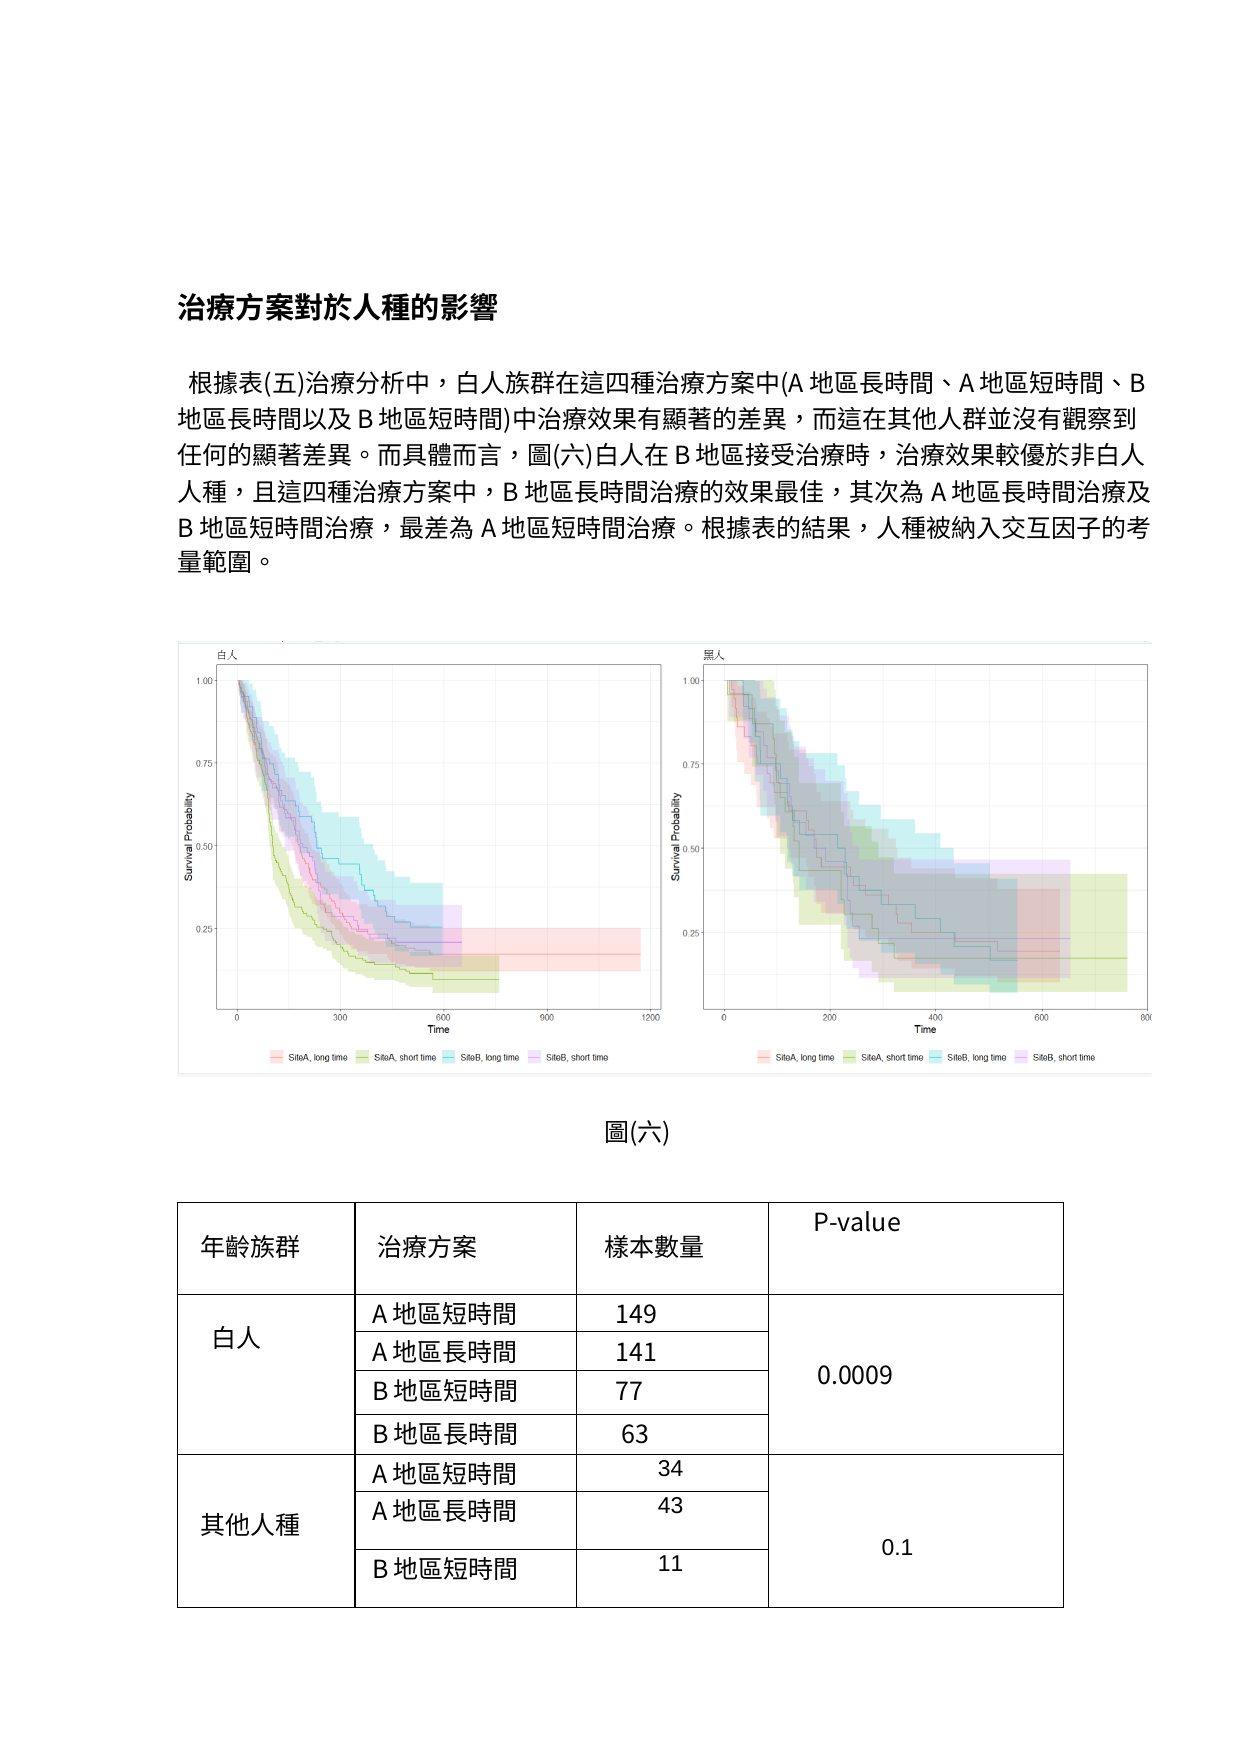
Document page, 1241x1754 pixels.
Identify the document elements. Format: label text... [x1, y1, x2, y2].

table_cell 141 [577, 1332, 768, 1370]
table_cell B 地區短時間 [356, 1550, 576, 1607]
table_cell B 地區長時間 [356, 1415, 576, 1453]
table_cell 43 [577, 1492, 768, 1549]
table_cell 0.0009 [769, 1295, 1063, 1453]
table_header 樣本數量 [577, 1203, 768, 1294]
text 治療方案對於人種的影響 [177, 287, 1152, 327]
table_cell 34 [577, 1455, 768, 1491]
table_cell 其他人種 [178, 1455, 354, 1607]
table_cell 77 [577, 1371, 768, 1413]
table_header 治療方案 [356, 1203, 576, 1294]
picture [177, 641, 1152, 1077]
table_cell 白人 [178, 1295, 354, 1453]
table_cell 0.1 [769, 1455, 1063, 1607]
table_cell 63 [577, 1415, 768, 1453]
table_cell 149 [577, 1295, 768, 1331]
table_header P-value [769, 1203, 1063, 1294]
table_cell 11 [577, 1550, 768, 1607]
text 圖(六) [177, 1113, 1152, 1149]
text 根據表(五)治療分析中，白人族群在這四種治療方案中(A地區長時間、A地區短時間、B地區長時間以及B地區短時間)中治療效果有顯著的差異，而這在其他人群並沒有觀察到任何的顯著差異。而具體而言，圖(六)白人在B地區接受治療時，治療效果較優於非白人人種，且這四種治療方案中，B 地區長時間治療的效果最佳，其次為 A 地區長時間治療及 B 地區短時間治療，最差為 A 地區短時間治療。根據表的結果，人種被納入交互因子的考量範圍。 [177, 363, 1152, 578]
table_cell A 地區短時間 [356, 1455, 576, 1491]
table_cell B 地區短時間 [356, 1371, 576, 1413]
table_cell A 地區長時間 [356, 1492, 576, 1549]
table_cell A 地區短時間 [356, 1295, 576, 1331]
table_header 年齡族群 [178, 1203, 354, 1294]
table_cell A 地區長時間 [356, 1332, 576, 1370]
